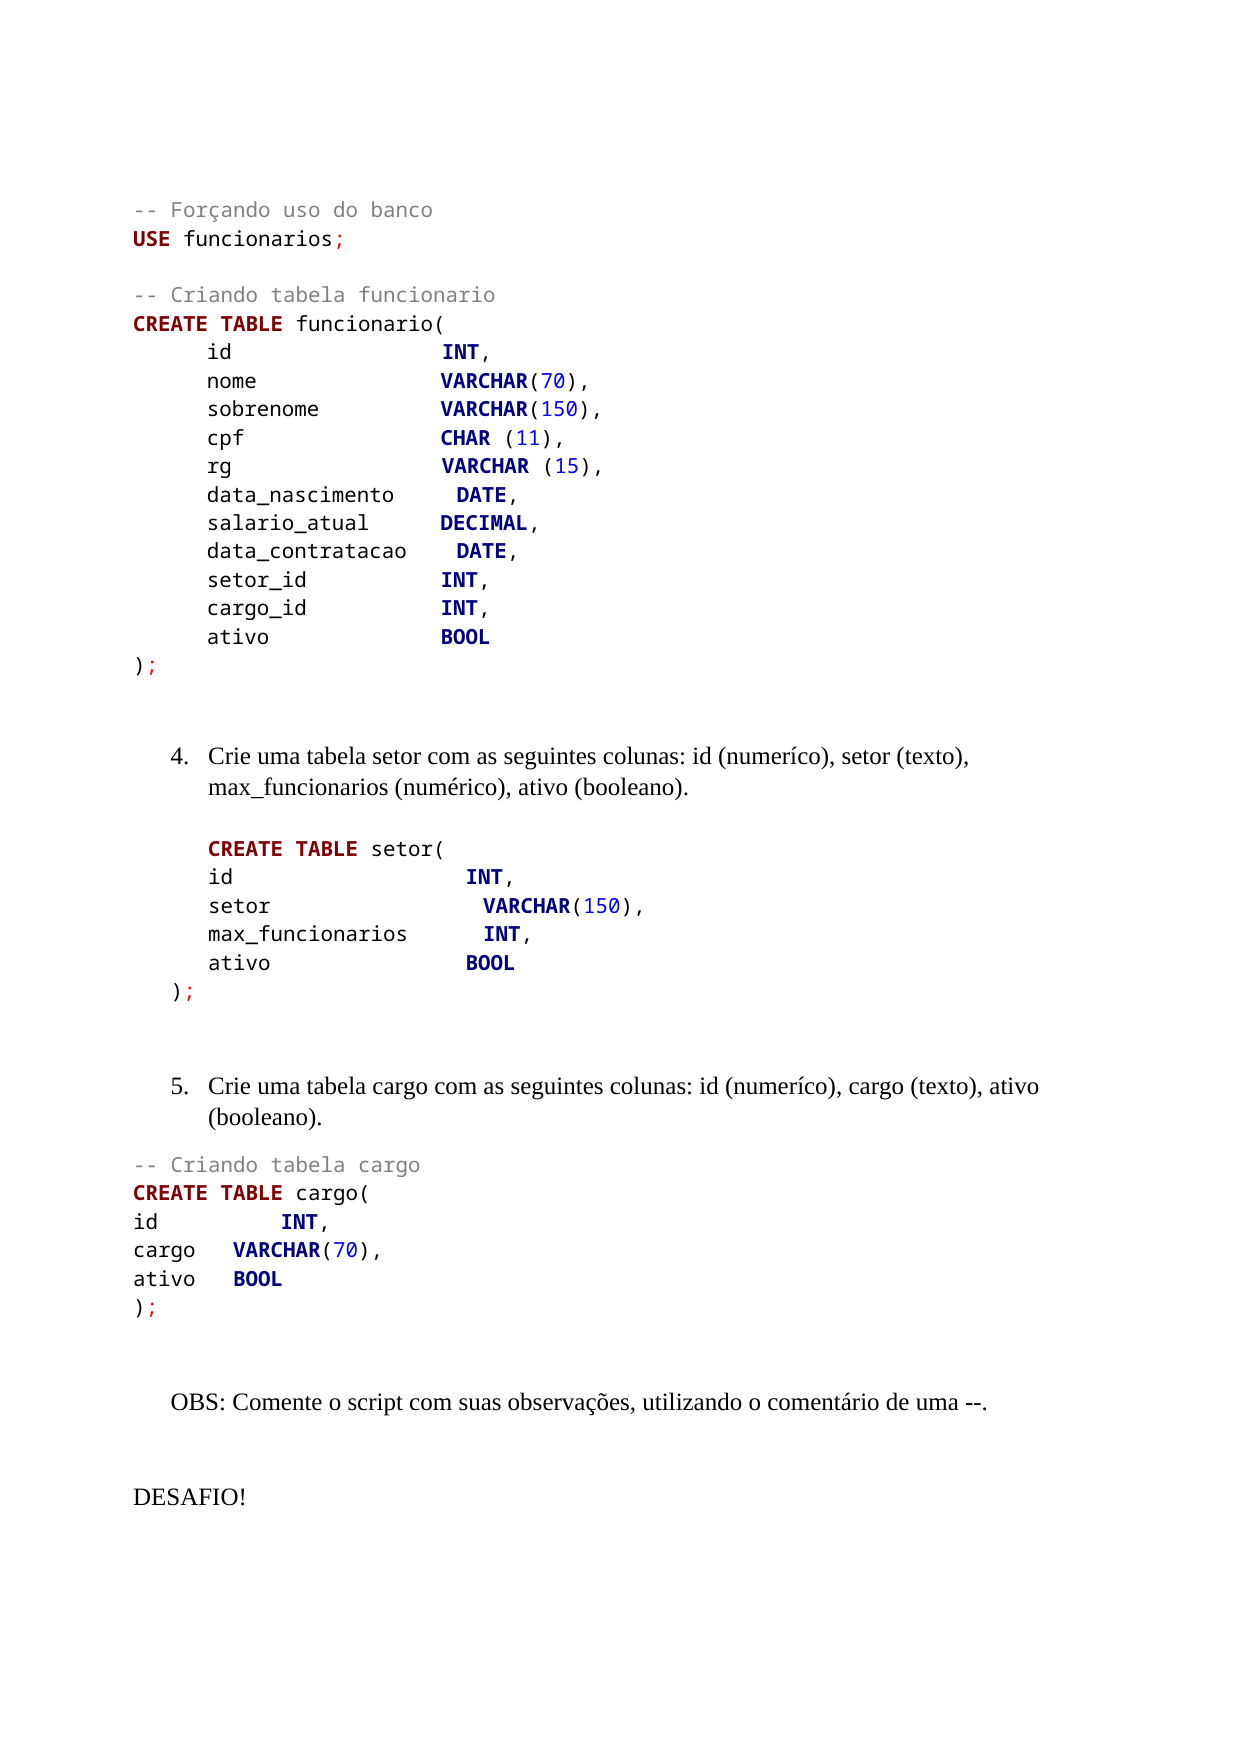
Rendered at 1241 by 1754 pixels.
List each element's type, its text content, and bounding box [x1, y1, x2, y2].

list setor VARCHAR(150), [208, 891, 1063, 919]
text id INT, [133, 337, 1063, 366]
text -- Criando tabela funcionario [133, 281, 1063, 309]
text sobrenome VARCHAR(150), [133, 394, 1063, 423]
text ); [133, 650, 1063, 679]
text CREATE TABLE cargo( [133, 1178, 1063, 1207]
text setor_id INT, [133, 565, 1063, 593]
text rg VARCHAR (15), [133, 451, 1063, 480]
list Crie uma tabela setor com as seguintes colunas: id (numeríco), setor (texto), max_funcionarios (numérico), ativo (booleano). [170, 741, 1063, 801]
text -- Forçando uso do banco [133, 195, 1063, 224]
text id INT, [133, 1207, 1063, 1235]
text cpf CHAR (11), [133, 423, 1063, 451]
list ativo BOOL [208, 948, 1063, 976]
list max_funcionarios INT, [208, 919, 1063, 948]
text salario_atual DECIMAL, [133, 508, 1063, 537]
text cargo VARCHAR(70), [133, 1235, 1063, 1264]
text data_nascimento DATE, [133, 480, 1063, 508]
text cargo_id INT, [133, 593, 1063, 622]
text OBS: Comente o script com suas observações, utilizando o comentário de uma --. [170, 1387, 1063, 1416]
list CREATE TABLE setor( [208, 834, 1063, 862]
list id INT, [208, 862, 1063, 891]
text USE funcionarios; [133, 224, 1063, 252]
text ); [133, 1292, 1063, 1321]
text ativo BOOL [133, 1264, 1063, 1292]
text data_contratacao DATE, [133, 537, 1063, 565]
text nome VARCHAR(70), [133, 366, 1063, 394]
list Crie uma tabela cargo com as seguintes colunas: id (numeríco), cargo (texto), ativo (booleano). [170, 1071, 1063, 1131]
text ); [170, 976, 1063, 1004]
text CREATE TABLE funcionario( [133, 309, 1063, 337]
text DESAFIO! [133, 1482, 1063, 1511]
text ativo BOOL [133, 622, 1063, 650]
text -- Criando tabela cargo [133, 1150, 1063, 1178]
